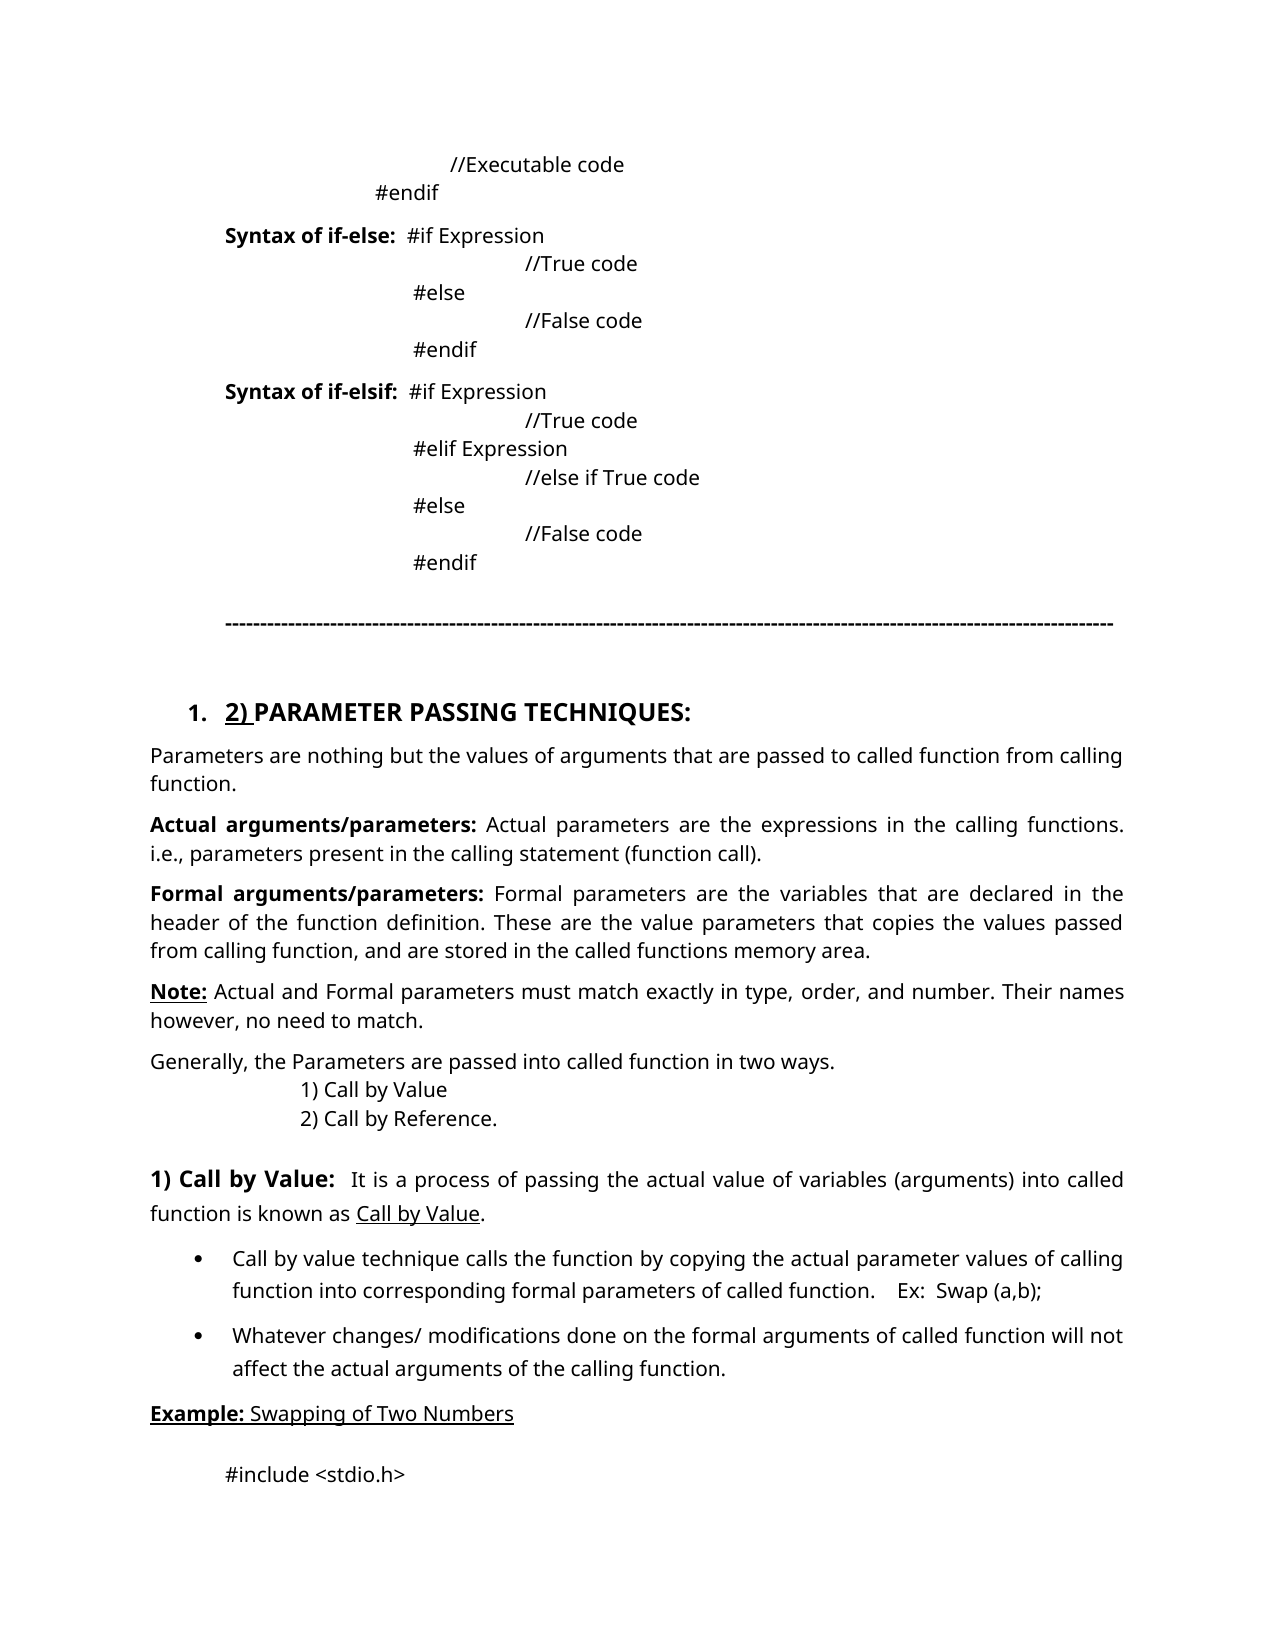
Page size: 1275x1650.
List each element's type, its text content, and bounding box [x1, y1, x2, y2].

text //else if True code [450, 463, 1125, 491]
text //True code [450, 249, 1125, 278]
title 2) PARAMETER PASSING TECHNIQUES: [187, 694, 1125, 728]
title Parameters are nothing but the values of arguments that are passed to called function from calling function. [150, 741, 1125, 798]
title Call by value technique calls the function by copying the actual parameter values of calling function into corresponding formal parameters of called function. Ex: Swap (a,b); [194, 1244, 1125, 1305]
title Example: Swapping of Two Numbers [150, 1399, 1125, 1428]
text #else [375, 278, 1125, 306]
text #endif [375, 335, 1125, 363]
text //True code [450, 406, 1125, 434]
title #include <stdio.h> [225, 1460, 1125, 1489]
text //False code [450, 306, 1125, 335]
title 1) Call by Value: It is a process of passing the actual value of variables (arguments) into called function is known as Call by Value. [150, 1163, 1125, 1227]
text Formal arguments/parameters: Formal parameters are the variables that are declared in the header of the function definition. These are the value parameters that copies the values passed from calling function, and are stored in the called functions memory area. [150, 879, 1125, 965]
text //False code [450, 519, 1125, 548]
text #else [375, 491, 1125, 519]
list ------------------------------------------------------------------------------------------------------------------------------- [225, 609, 1125, 637]
text //Executable code [375, 150, 1125, 178]
text Note: Actual and Formal parameters must match exactly in type, order, and number. Their names however, no need to match. [150, 977, 1125, 1034]
title Generally, the Parameters are passed into called function in two ways. [150, 1047, 1125, 1075]
text Syntax of if-elsif: #if Expression [150, 377, 1125, 406]
text Actual arguments/parameters: Actual parameters are the expressions in the calling functions. i.e., parameters present in the calling statement (function call). [150, 810, 1125, 867]
title Whatever changes/ modifications done on the formal arguments of called function will not affect the actual arguments of the calling function. [194, 1322, 1125, 1383]
title 1) Call by Value [225, 1075, 1125, 1104]
text #elif Expression [375, 434, 1125, 463]
title 2) Call by Reference. [225, 1104, 1125, 1132]
text #endif [375, 548, 1125, 576]
text #endif [300, 178, 1125, 207]
text Syntax of if-else: #if Expression [150, 221, 1125, 249]
